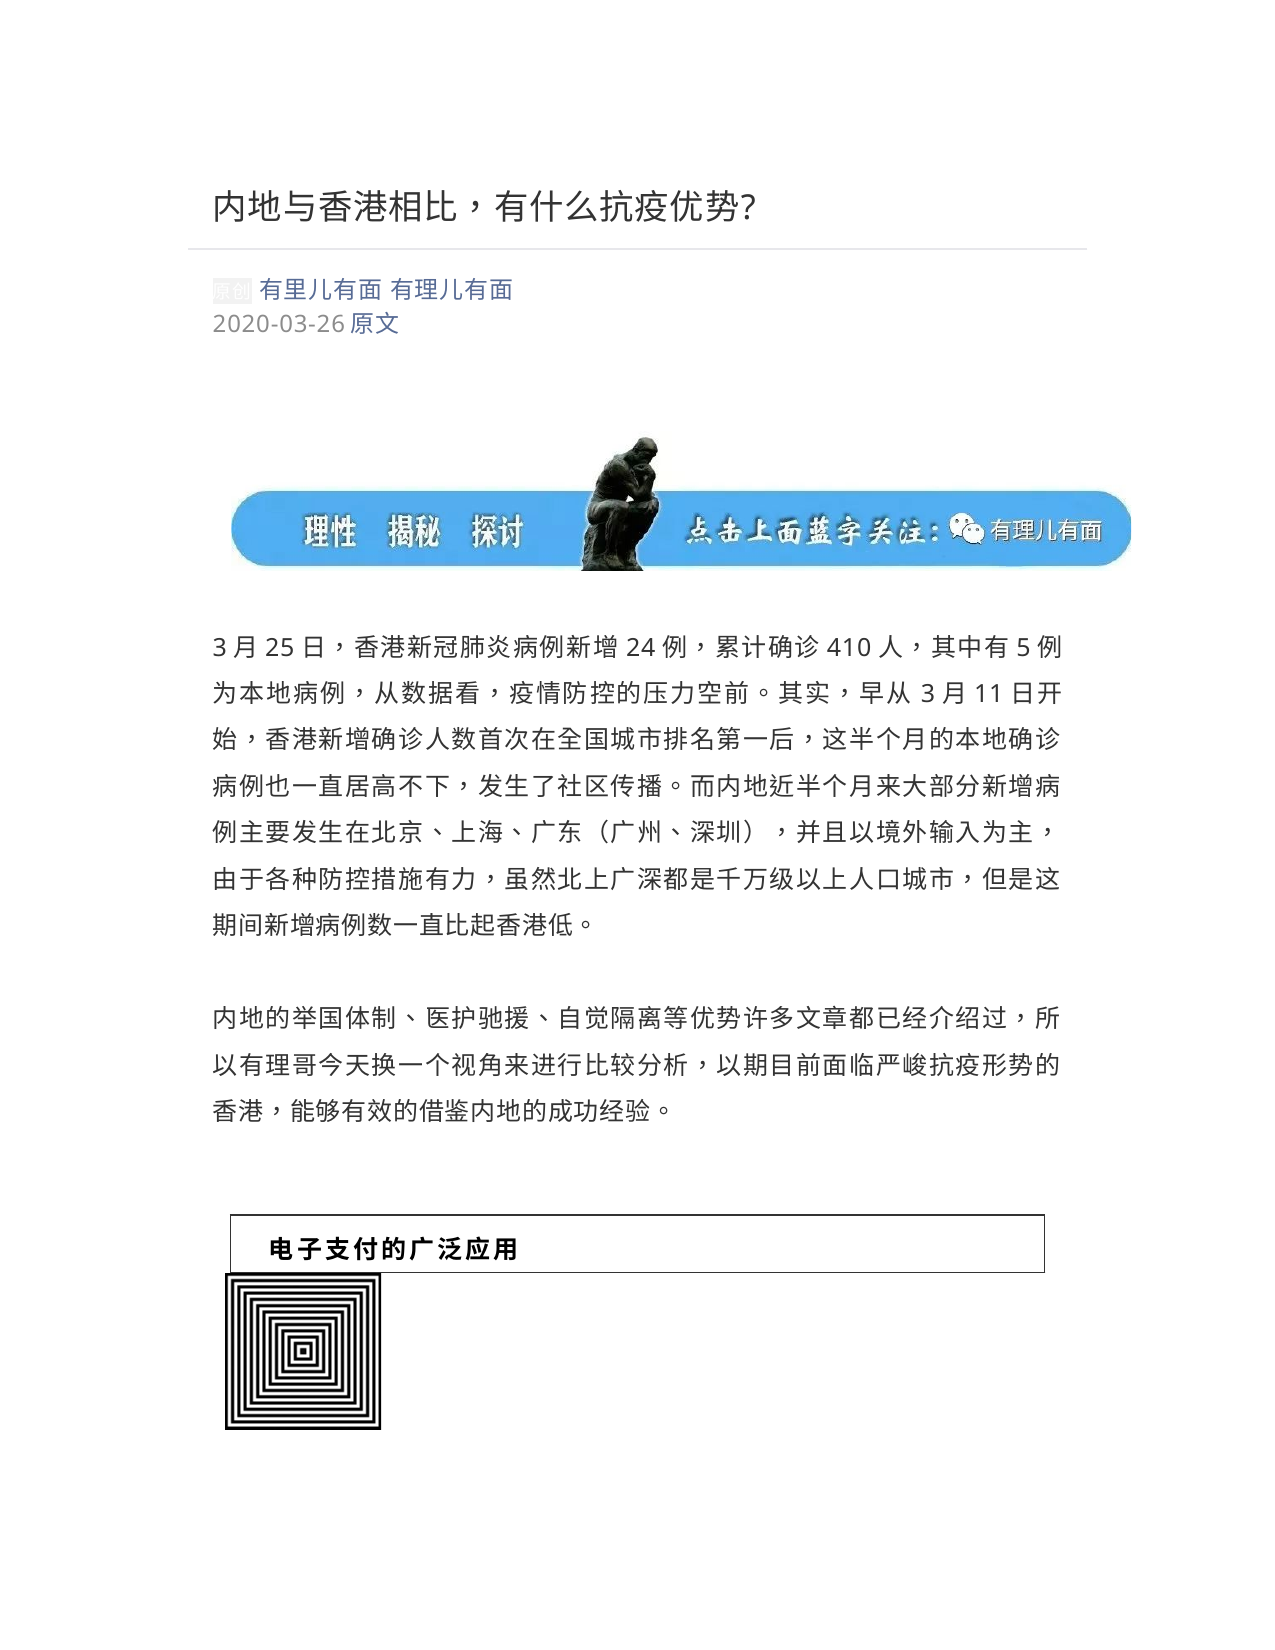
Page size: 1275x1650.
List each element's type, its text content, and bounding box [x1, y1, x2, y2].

title 内地与香港相比，有什么抗疫优势? [187, 150, 1087, 250]
text 电子支付的广泛应用 [231, 1216, 1044, 1272]
picture [231, 417, 1132, 571]
list 原创 有里儿有面 有理儿有面 [212, 272, 1062, 306]
text 2020-03-26原文 发表于 [212, 306, 1062, 340]
picture [225, 1273, 382, 1430]
text 3月25日，香港新冠肺炎病例新增24例，累计确诊410人，其中有5例为本地病例，从数据看，疫情防控的压力空前。其实，早从3月11日开始，香港新增确诊人数首次在全国城市排名第一后，这半个月的本地确诊病例也一直居高不下，发生了社区传播。而内地近半个月来大部分新增病例主要发生在北京、上海、广东（广州、深圳），并且以境外输入为主，由于各种防控措施有力，虽然北上广深都是千万级以上人口城市，但是这期间新增病例数一直比起香港低。 [212, 617, 1062, 942]
text 内地的举国体制、医护驰援、自觉隔离等优势许多文章都已经介绍过，所以有理哥今天换一个视角来进行比较分析，以期目前面临严峻抗疫形势的香港，能够有效的借鉴内地的成功经验。 [212, 988, 1062, 1128]
